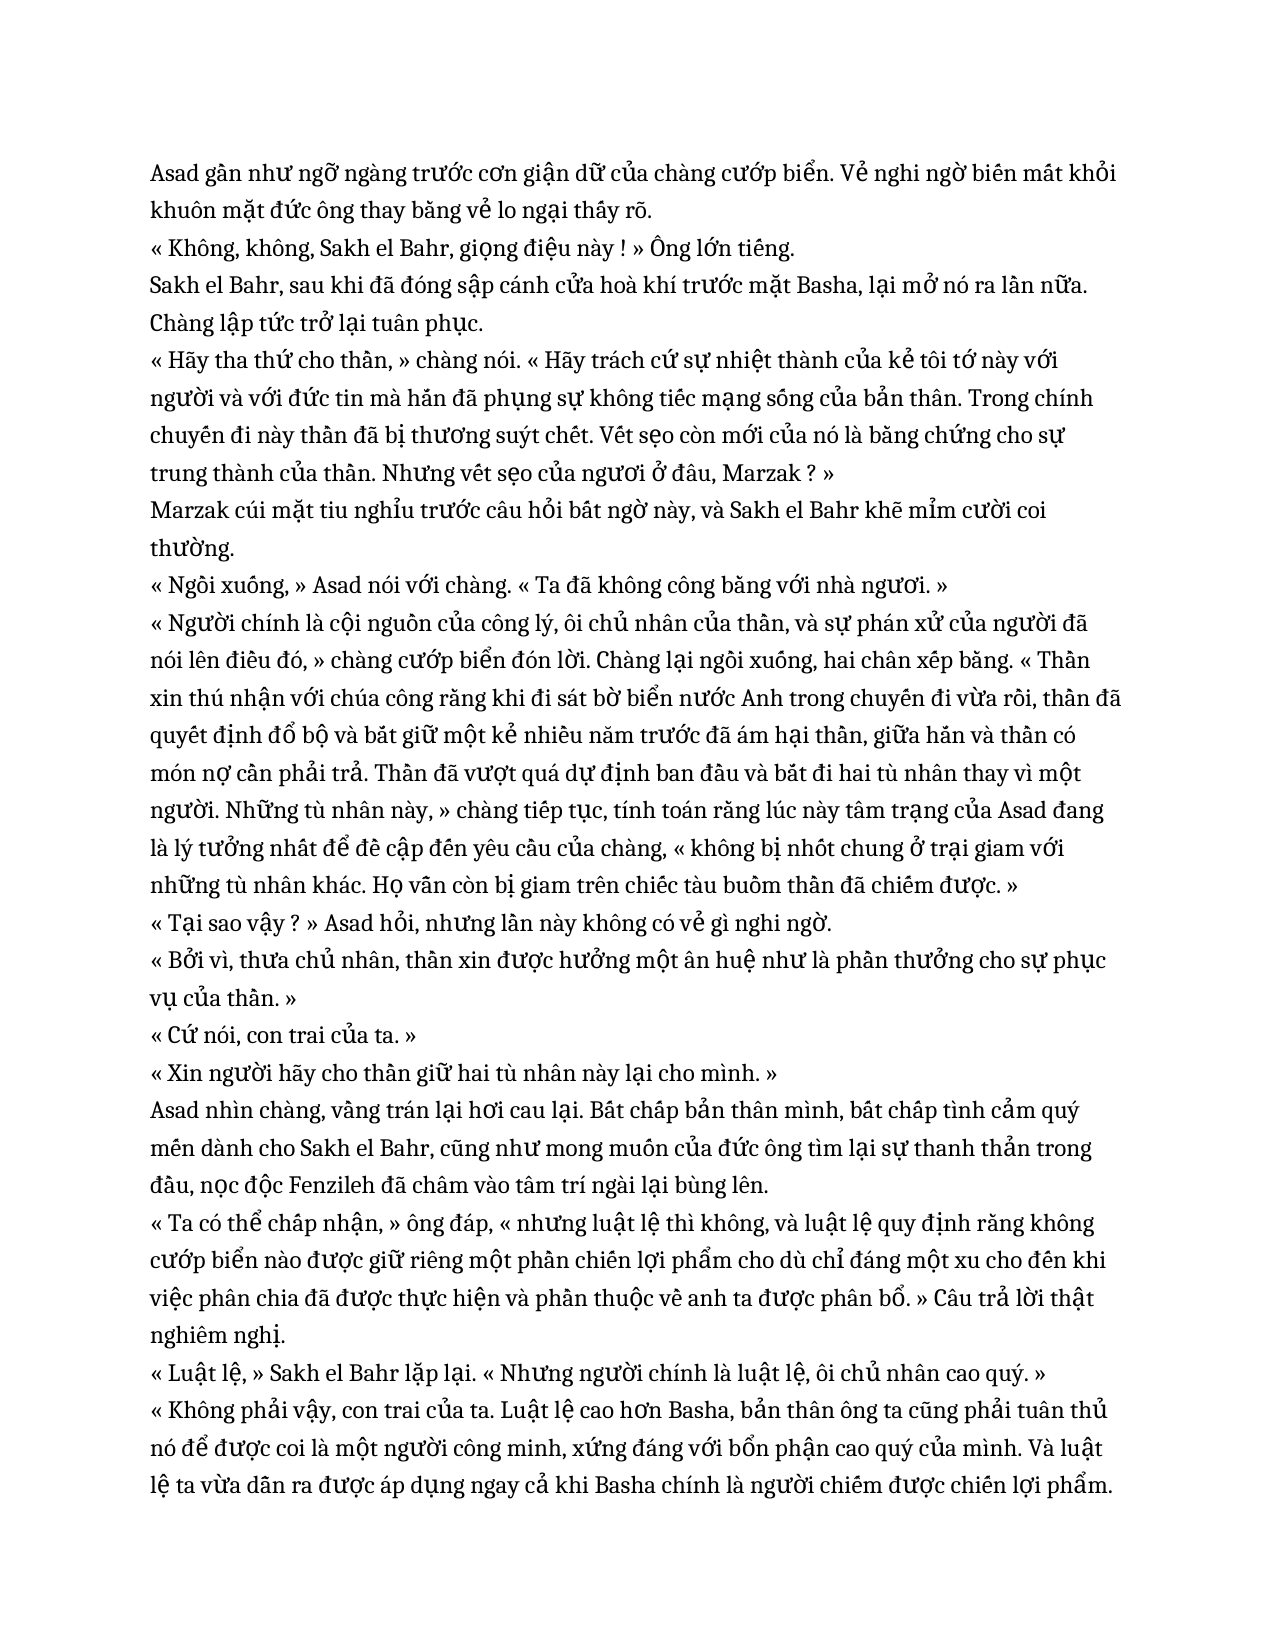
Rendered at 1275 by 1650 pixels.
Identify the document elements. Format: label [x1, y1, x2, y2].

text [150, 150, 1125, 1500]
